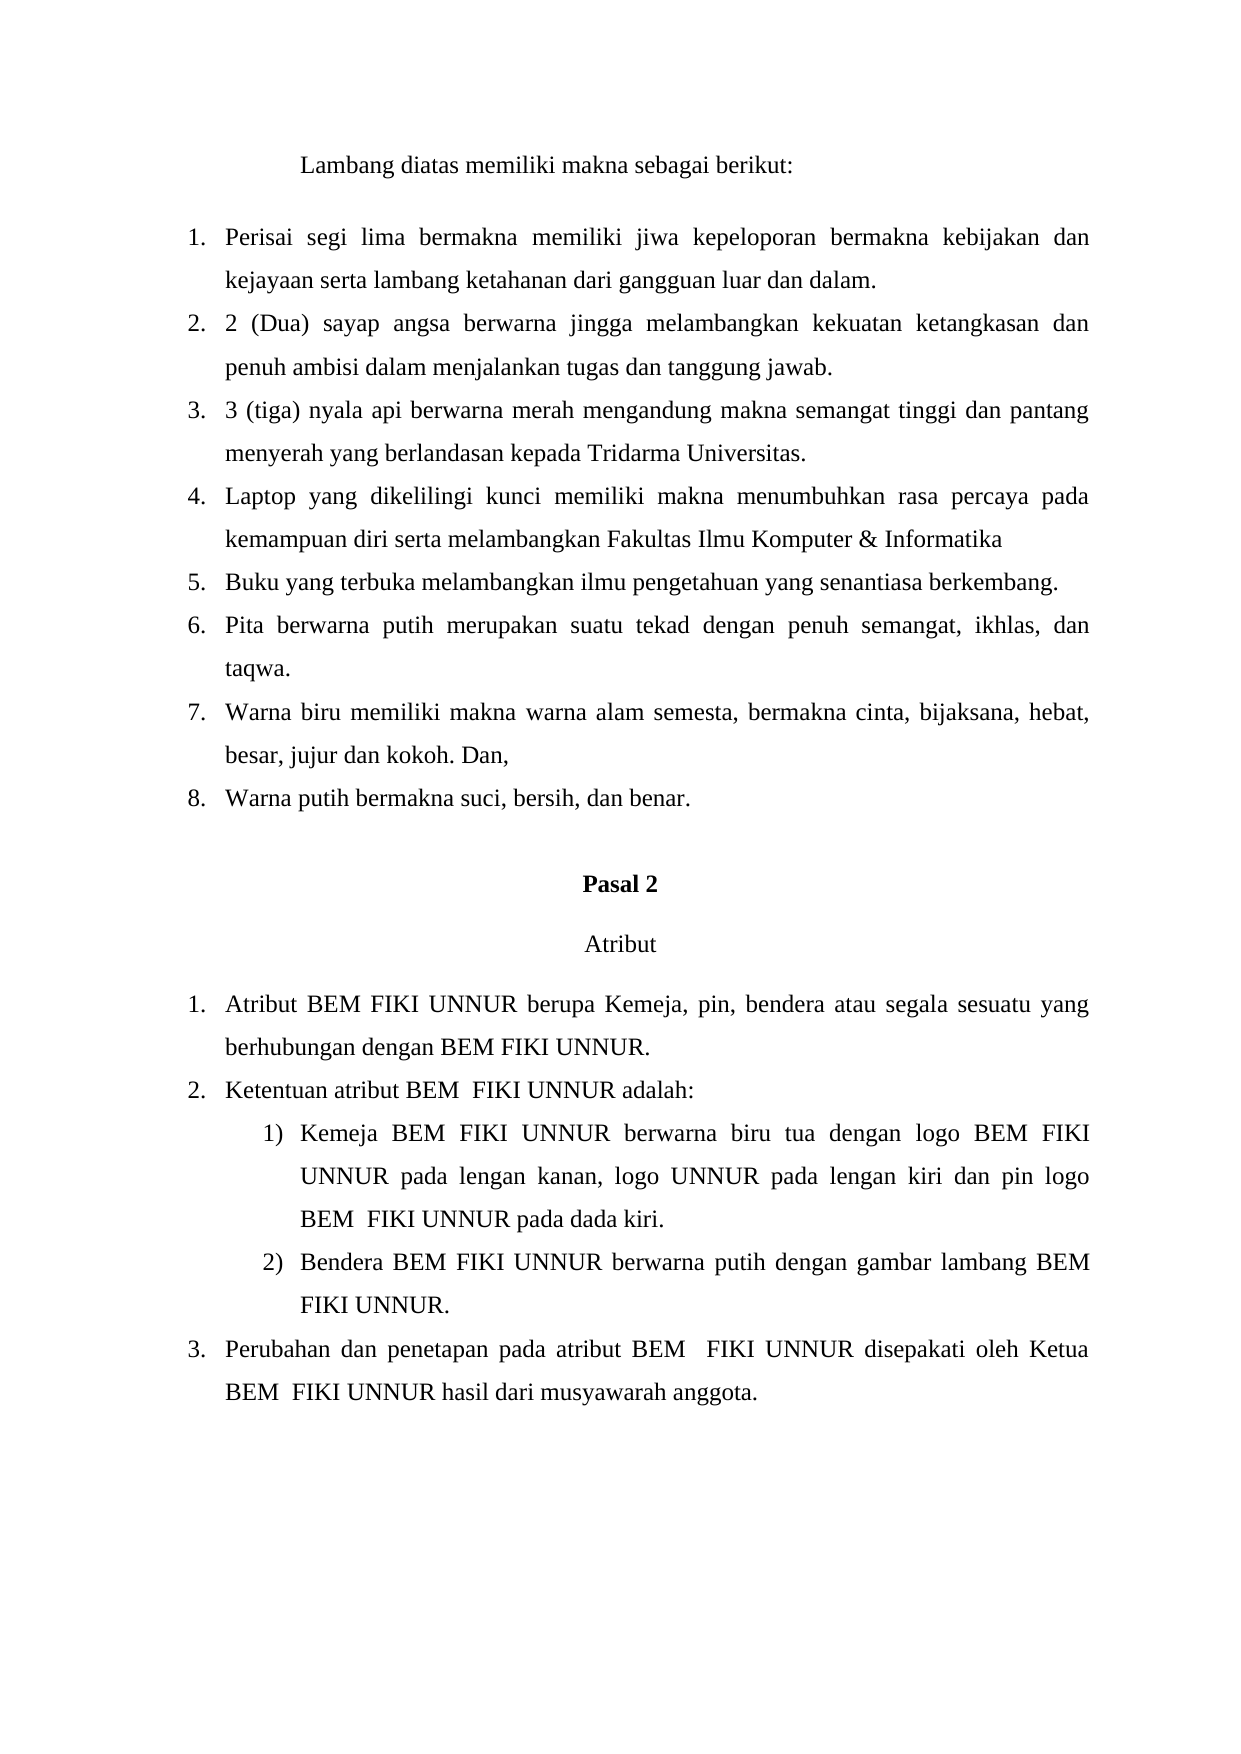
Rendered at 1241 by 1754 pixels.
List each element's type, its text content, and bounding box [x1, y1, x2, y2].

list Bendera BEM FIKI UNNUR berwarna putih dengan gambar lambang BEM FIKI UNNUR. [262, 1247, 1090, 1319]
list 2 (Dua) sayap angsa berwarna jingga melambangkan kekuatan ketangkasan dan penuh ambisi dalam menjalankan tugas dan tanggung jawab. [187, 308, 1090, 380]
text Pasal 2 [150, 869, 1090, 898]
list Ketentuan atribut BEM FIKI UNNUR adalah: [187, 1075, 1090, 1104]
list Perubahan dan penetapan pada atribut BEM FIKI UNNUR disepakati oleh Ketua BEM FIKI UNNUR hasil dari musyawarah anggota. [187, 1334, 1090, 1406]
list 3 (tiga) nyala api berwarna merah mengandung makna semangat tinggi dan pantang menyerah yang berlandasan kepada Tridarma Universitas. [187, 395, 1090, 467]
list Warna biru memiliki makna warna alam semesta, bermakna cinta, bijaksana, hebat, besar, jujur dan kokoh. Dan, [187, 697, 1090, 768]
list Pita berwarna putih merupakan suatu tekad dengan penuh semangat, ikhlas, dan taqwa. [187, 610, 1090, 682]
list Perisai segi lima bermakna memiliki jiwa kepeloporan bermakna kebijakan dan kejayaan serta lambang ketahanan dari gangguan luar dan dalam. [187, 222, 1090, 294]
list Kemeja BEM FIKI UNNUR berwarna biru tua dengan logo BEM FIKI UNNUR pada lengan kanan, logo UNNUR pada lengan kiri dan pin logo BEM FIKI UNNUR pada dada kiri. [262, 1118, 1090, 1233]
list Warna putih bermakna suci, bersih, dan benar. [187, 783, 1090, 812]
list Laptop yang dikelilingi kunci memiliki makna menumbuhkan rasa percaya pada kemampuan diri serta melambangkan Fakultas Ilmu Komputer & Informatika [187, 481, 1090, 553]
text Atribut [150, 929, 1090, 958]
list Atribut BEM FIKI UNNUR berupa Kemeja, pin, bendera atau segala sesuatu yang berhubungan dengan BEM FIKI UNNUR. [187, 989, 1090, 1061]
list Buku yang terbuka melambangkan ilmu pengetahuan yang senantiasa berkembang. [187, 567, 1090, 596]
text Lambang diatas memiliki makna sebagai berikut: [225, 150, 1090, 179]
